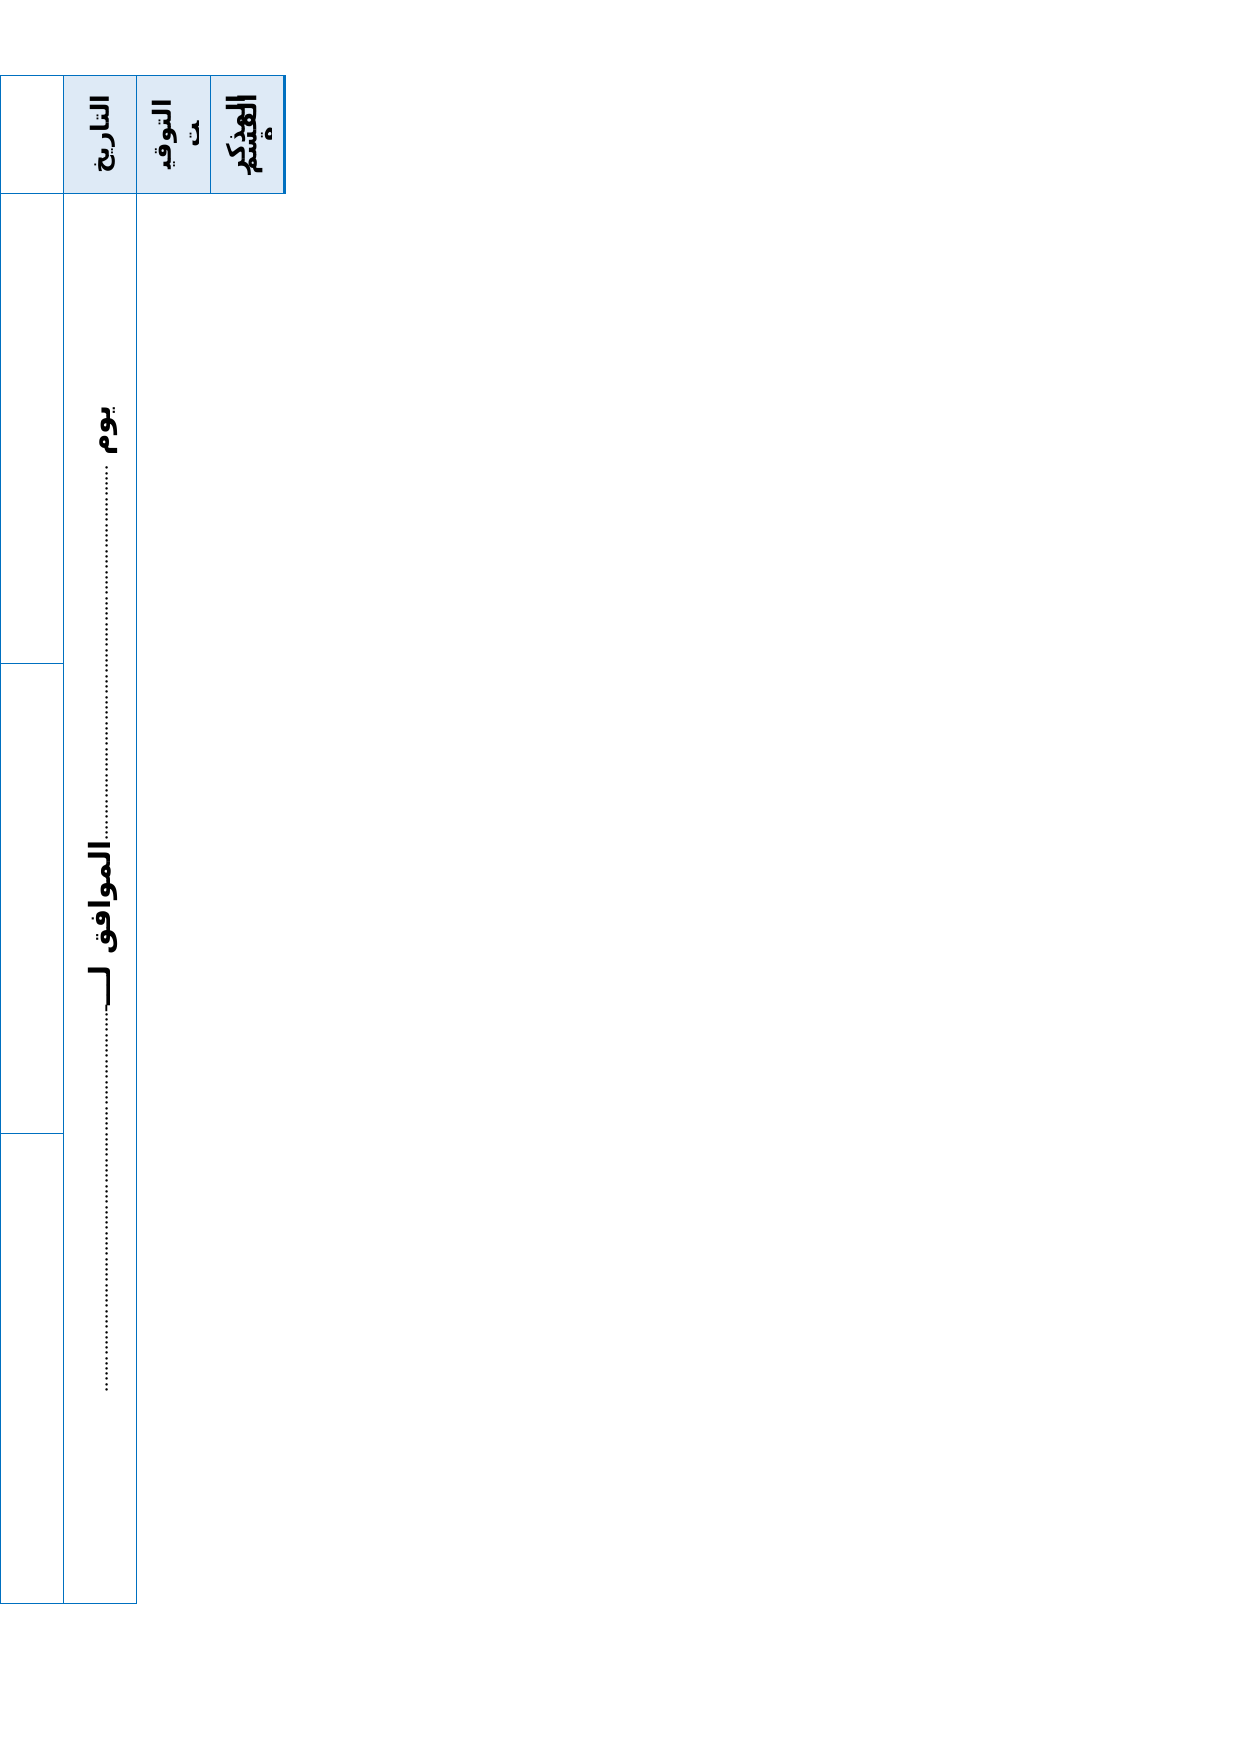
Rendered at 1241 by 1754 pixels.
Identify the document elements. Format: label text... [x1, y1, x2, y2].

table_header المذكرة [211, 76, 283, 193]
table_header الموضــــــــــــــــــــــوع [137, 76, 210, 193]
table_header الموضــــــــــــــــــــــوع [64, 76, 136, 193]
